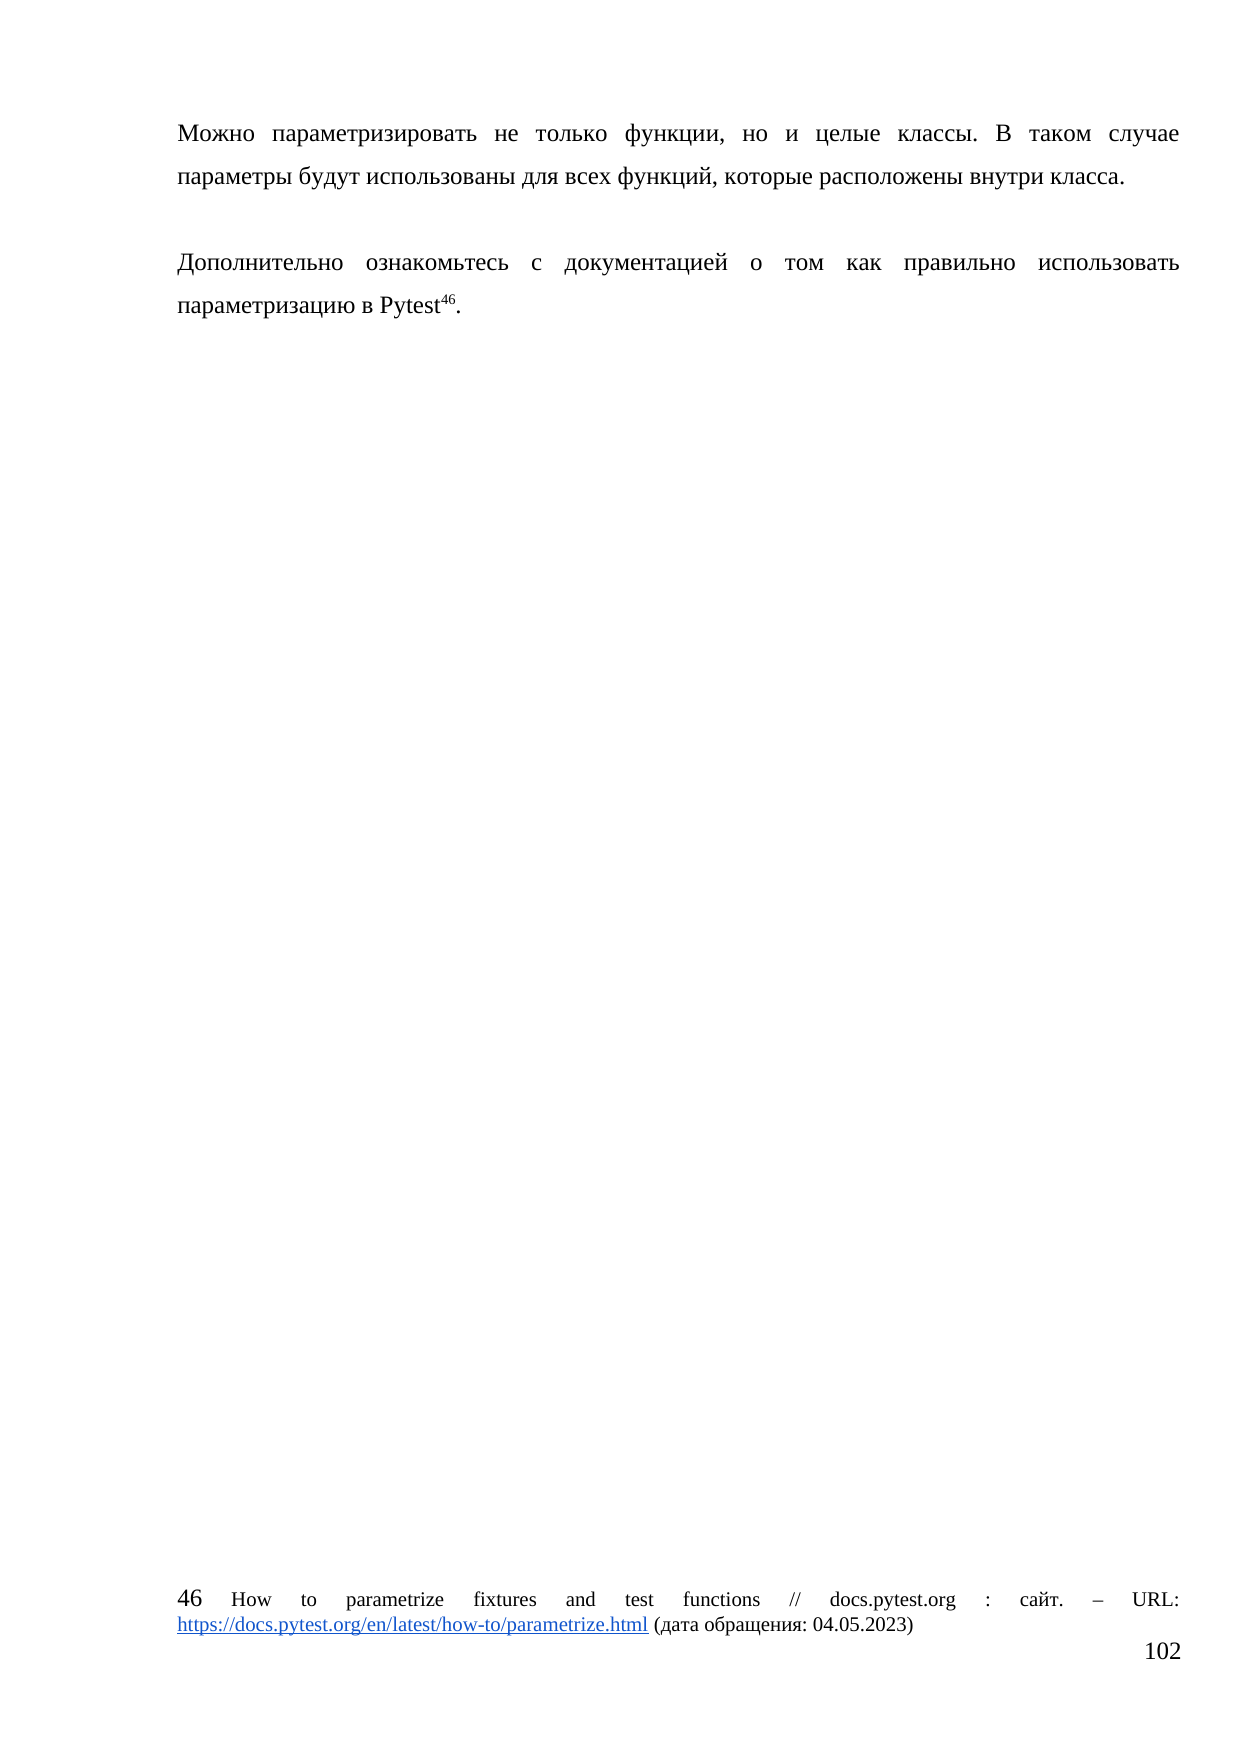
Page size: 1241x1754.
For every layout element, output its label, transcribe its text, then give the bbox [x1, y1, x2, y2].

text Можно параметризировать не только функции, но и целые классы. В таком случае параметры будут использованы для всех функций, которые расположены внутри класса. [177, 118, 1181, 190]
text Дополнительно ознакомьтесь с документацией о том как правильно использовать параметризацию в Pytest. [177, 247, 1181, 319]
